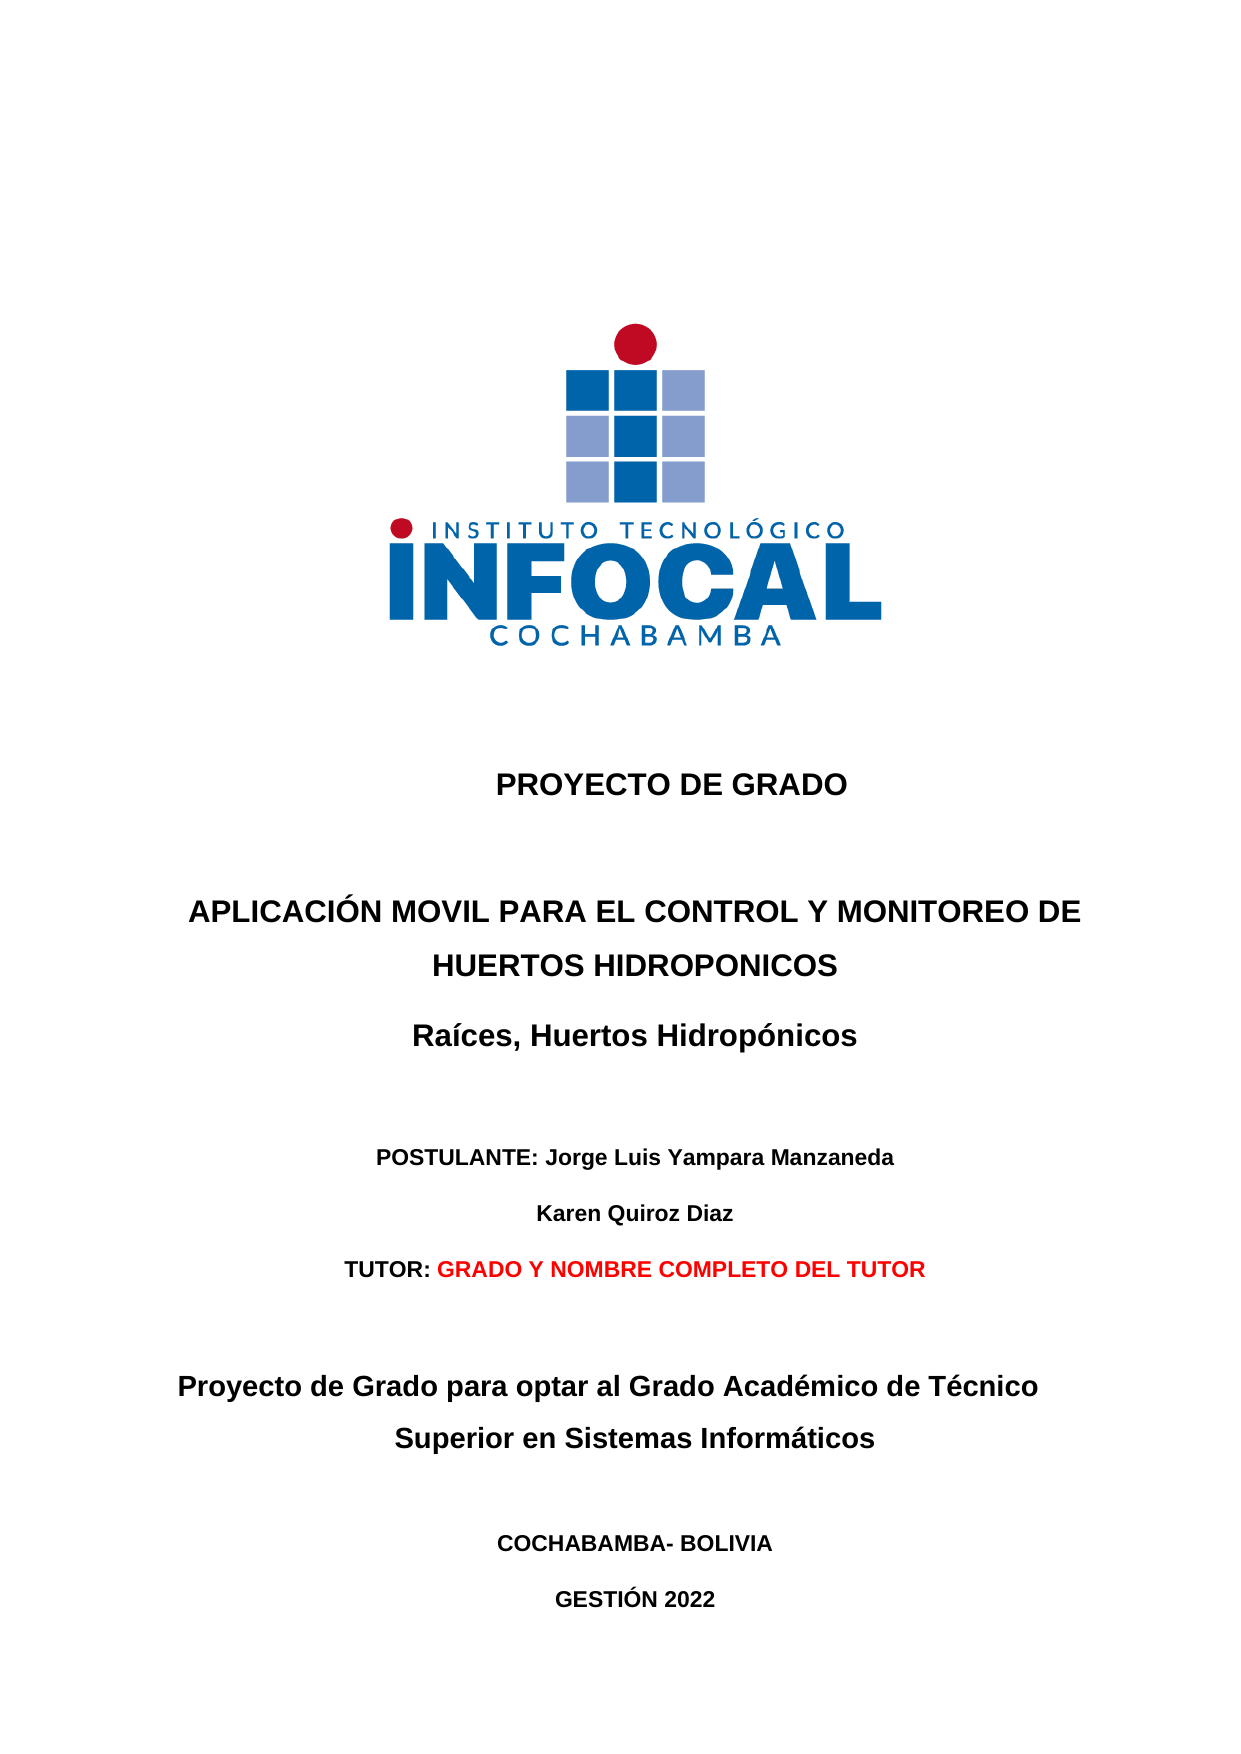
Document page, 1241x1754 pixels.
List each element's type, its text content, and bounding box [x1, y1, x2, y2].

text POSTULANTE: Jorge Luis Yampara Manzaneda [177, 1144, 1093, 1170]
text Proyecto de Grado para optar al Grado Académico de Técnico [177, 1368, 1093, 1402]
text TUTOR: GRADO Y NOMBRE COMPLETO DEL TUTOR [177, 1256, 1093, 1283]
text Raíces, Huertos Hidropónicos [177, 1017, 1093, 1053]
text APLICACIÓN MOVIL PARA EL CONTROL Y MONITOREO DE HUERTOS HIDROPONICOS [177, 893, 1093, 983]
text Superior en Sistemas Informáticos [177, 1421, 1093, 1455]
text Karen Quiroz Diaz [177, 1200, 1093, 1226]
text PROYECTO DE GRADO [251, 766, 1093, 802]
text COCHABAMBA- BOLIVIA [177, 1530, 1093, 1557]
picture [305, 242, 965, 727]
text GESTIÓN 2022 [177, 1586, 1093, 1613]
